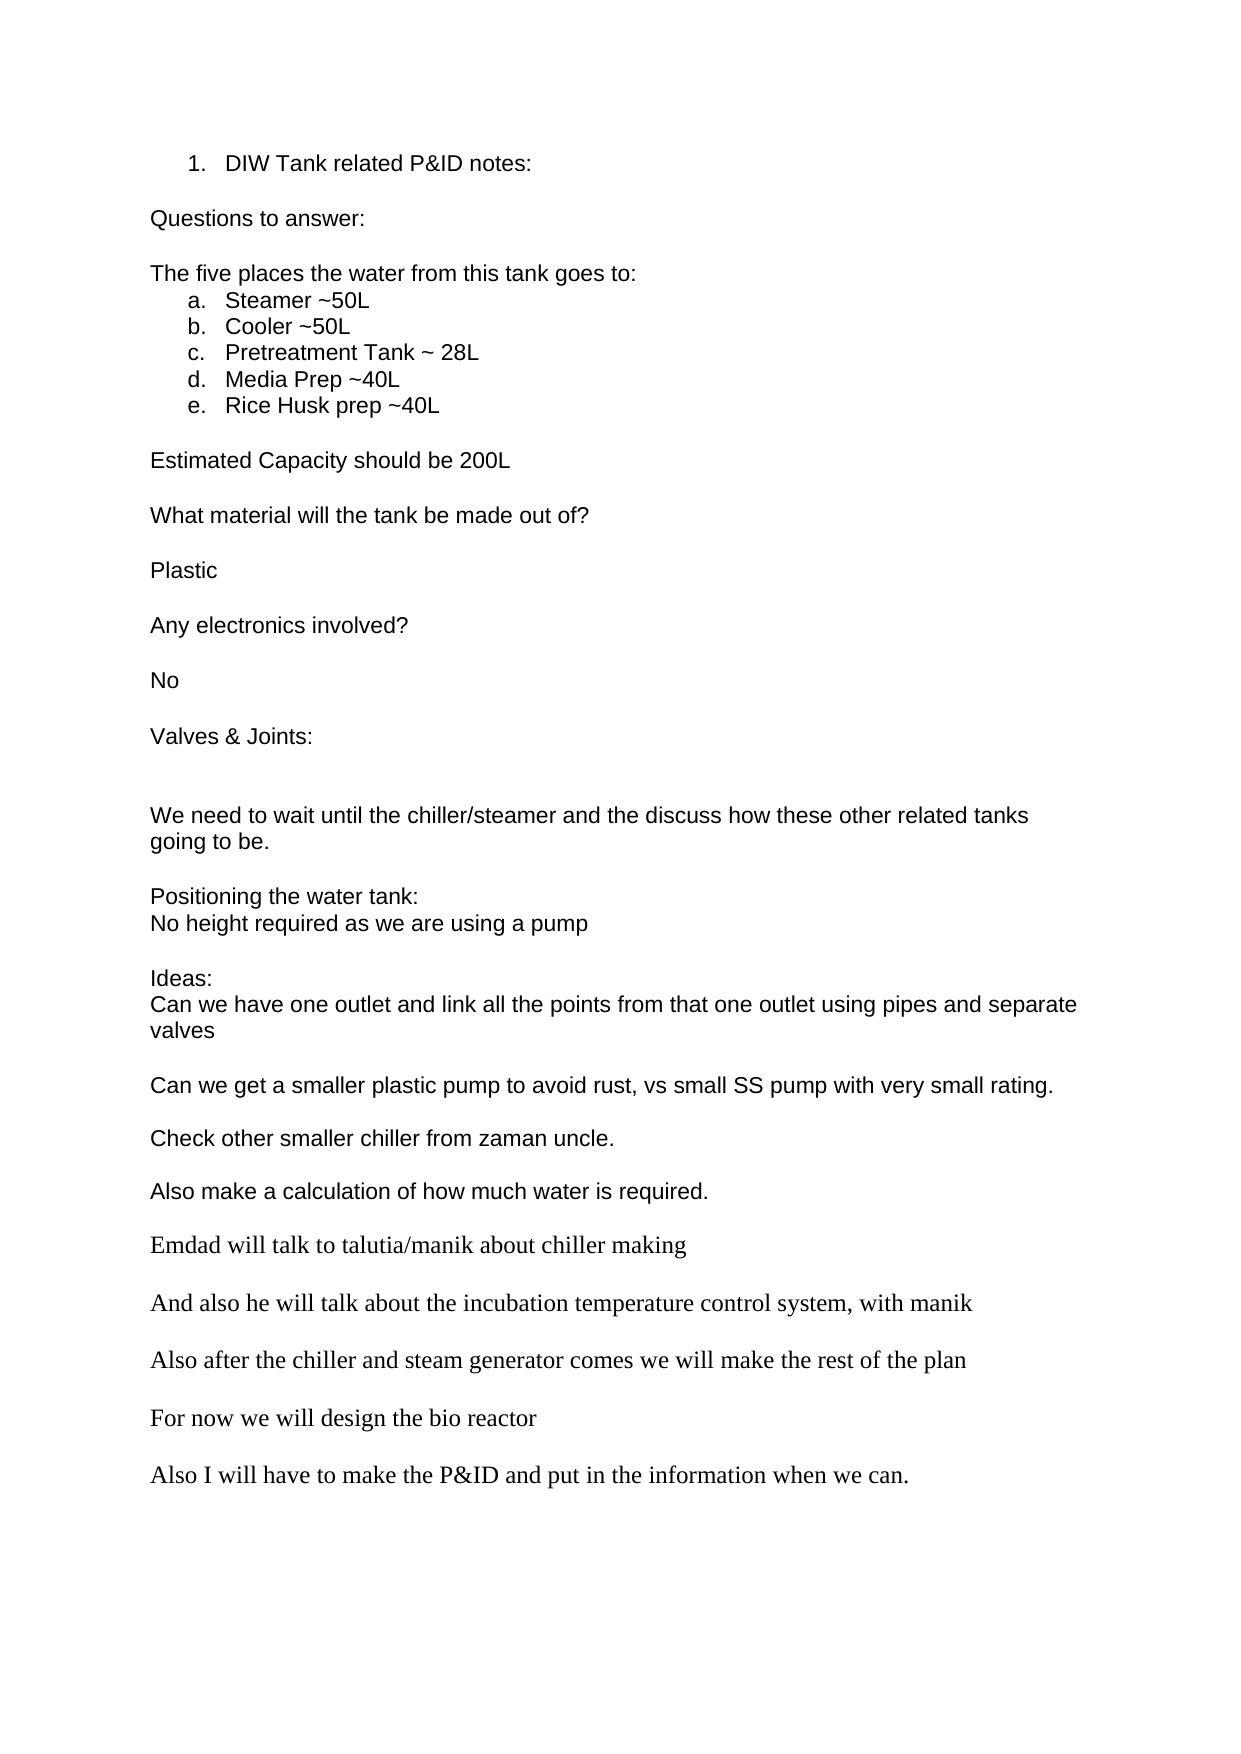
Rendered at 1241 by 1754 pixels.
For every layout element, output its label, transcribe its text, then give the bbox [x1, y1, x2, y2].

text Also after the chiller and steam generator comes we will make the rest of the plan [150, 1346, 1090, 1374]
text Can we get a smaller plastic pump to avoid rust, vs small SS pump with very small rating. [150, 1072, 1090, 1099]
text The five places the water from this tank goes to: [150, 260, 1090, 287]
text What material will the tank be made out of? [150, 502, 1090, 528]
text Check other smaller chiller from zaman uncle. [150, 1125, 1090, 1151]
text Estimated Capacity should be 200L [150, 447, 1090, 473]
text And also he will talk about the incubation temperature control system, with manik [150, 1288, 1090, 1317]
list Pretreatment Tank ~ 28L [187, 339, 1090, 366]
text Also make a calculation of how much water is required. [150, 1178, 1090, 1204]
text Emdad will talk to talutia/manik about chiller making [150, 1231, 1090, 1259]
list Cooler ~50L [187, 313, 1090, 339]
text Also I will have to make the P&ID and put in the information when we can. [150, 1461, 1090, 1489]
list Media Prep ~40L [187, 366, 1090, 392]
text Ideas: [150, 964, 1090, 991]
text Valves & Joints: [150, 723, 1090, 749]
text No height required as we are using a pump [150, 909, 1090, 936]
list Steamer ~50L [187, 287, 1090, 313]
text Can we have one outlet and link all the points from that one outlet using pipes and separate valves [150, 991, 1090, 1044]
text We need to wait until the chiller/steamer and the discuss how these other related tanks going to be. [150, 802, 1090, 854]
list Rice Husk prep ~40L [187, 392, 1090, 418]
list DIW Tank related P&ID notes: [187, 150, 1090, 176]
text For now we will design the bio reactor [150, 1403, 1090, 1432]
text Questions to answer: [150, 205, 1090, 231]
text No [150, 667, 1090, 694]
text Positioning the water tank: [150, 883, 1090, 909]
text Any electronics involved? [150, 612, 1090, 639]
text Plastic [150, 557, 1090, 584]
